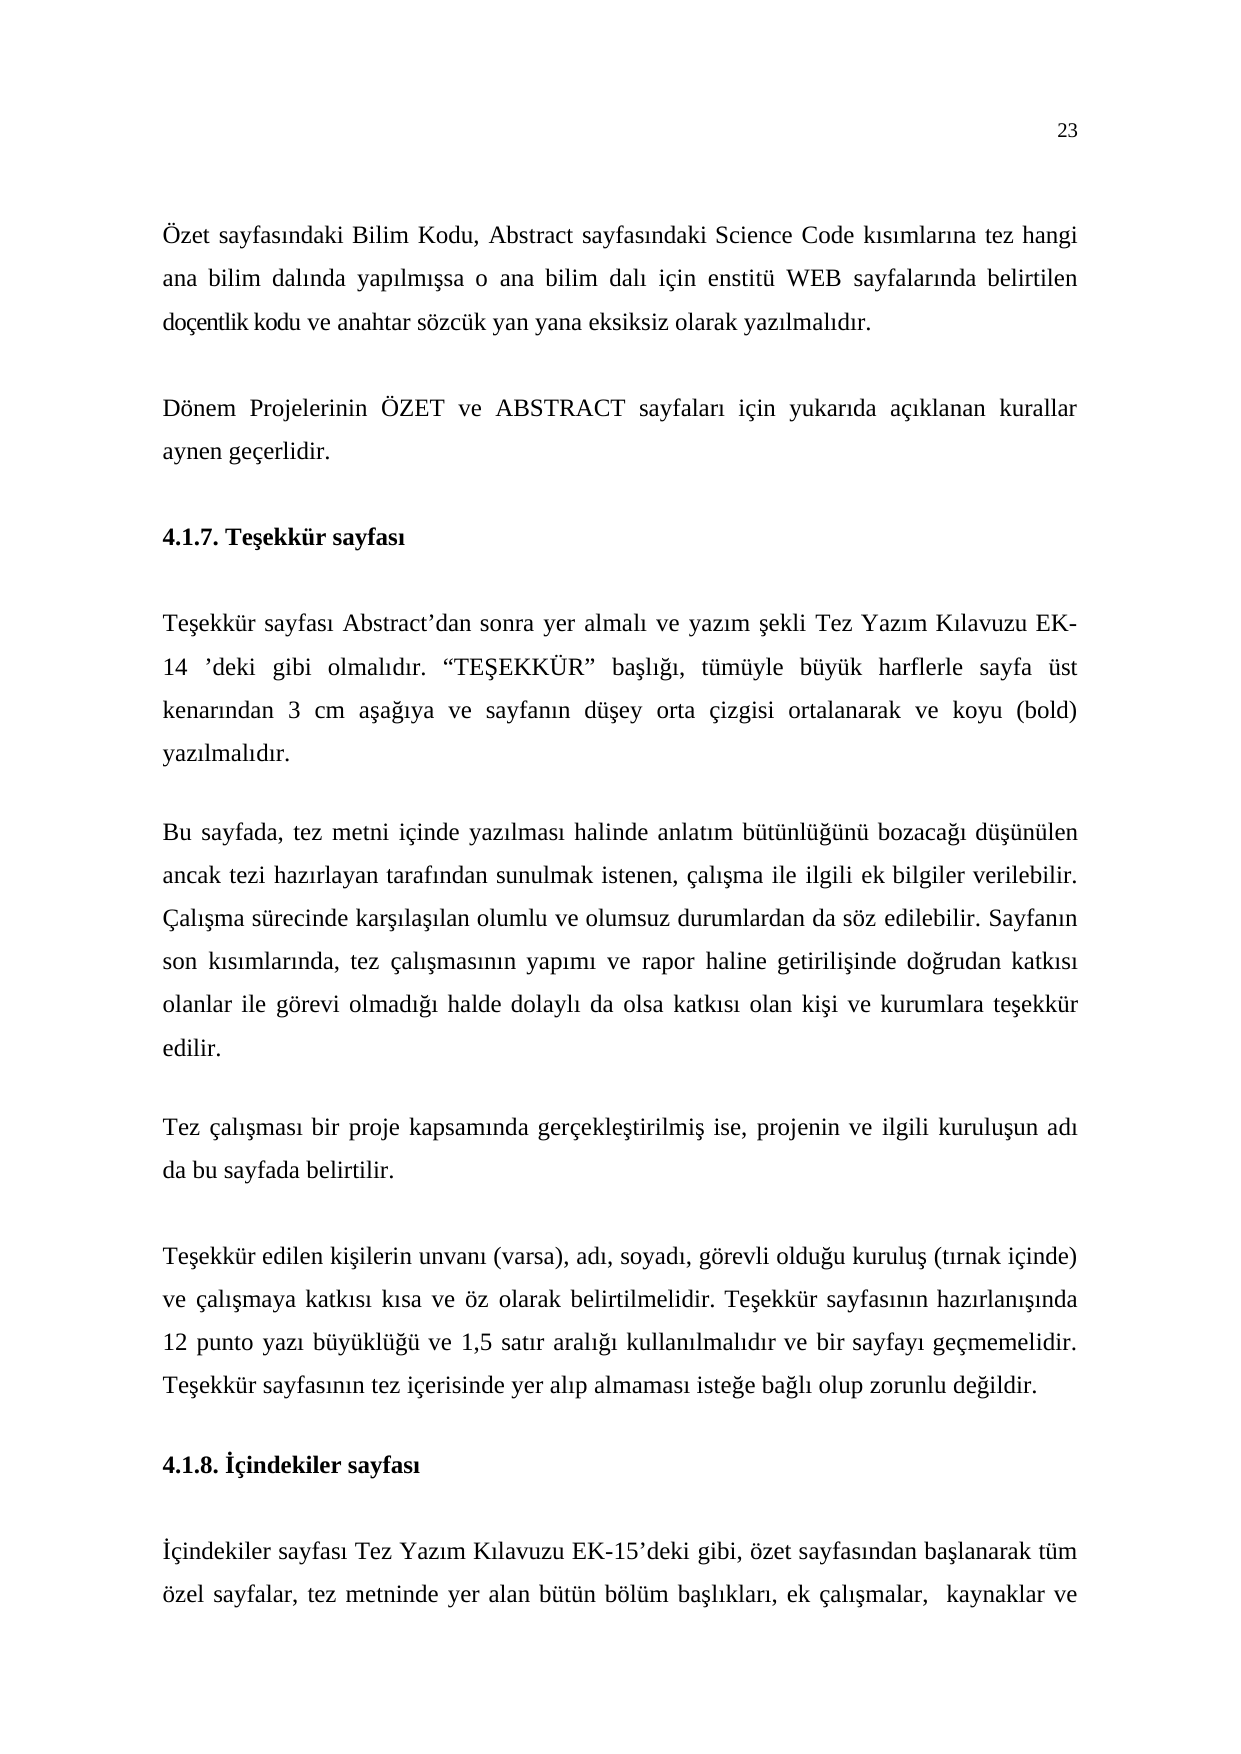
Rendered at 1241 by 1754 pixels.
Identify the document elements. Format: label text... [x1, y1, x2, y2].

text Özet sayfasındaki Bilim Kodu, Abstract sayfasındaki Science Code kısımlarına tez hangi ana bilim dalında yapılmışsa o ana bilim dalı için enstitü WEB sayfalarında belirtilen doçentlik kodu ve anahtar sözcük yan yana eksiksiz olarak yazılmalıdır. [162, 220, 1078, 335]
text Dönem Projelerinin ÖZET ve ABSTRACT sayfaları için yukarıda açıklanan kurallar aynen geçerlidir. [162, 393, 1078, 465]
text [162, 1536, 1078, 1608]
text Tez çalışması bir proje kapsamında gerçekleştirilmiş ise, projenin ve ilgili kuruluşun adı da bu sayfada belirtilir. [162, 1112, 1078, 1184]
text 4.1.8. İçindekiler sayfası [162, 1450, 1078, 1478]
text 4.1.7. Teşekkür sayfası [162, 522, 1078, 551]
text Teşekkür edilen kişilerin unvanı (varsa), adı, soyadı, görevli olduğu kuruluş (tırnak içinde) ve çalışmaya katkısı kısa ve öz olarak belirtilmelidir. Teşekkür sayfasının hazırlanışında 12 punto yazı büyüklüğü ve 1,5 satır aralığı kullanılmalıdır ve bir sayfayı geçmemelidir. Teşekkür sayfasının tez içerisinde yer alıp almaması isteğe bağlı olup zorunlu değildir. [162, 1241, 1078, 1399]
text Bu sayfada, tez metni içinde yazılması halinde anlatım bütünlüğünü bozacağı düşünülen ancak tezi hazırlayan tarafından sunulmak istenen, çalışma ile ilgili ek bilgiler verilebilir. Çalışma sürecinde karşılaşılan olumlu ve olumsuz durumlardan da söz edilebilir. Sayfanın son kısımlarında, tez çalışmasının yapımı ve rapor haline getirilişinde doğrudan katkısı olanlar ile görevi olmadığı halde dolaylı da olsa katkısı olan kişi ve kurumlara teşekkür edilir. [162, 817, 1078, 1061]
text Teşekkür sayfası Abstract’dan sonra yer almalı ve yazım şekli Tez Yazım Kılavuzu EK-14 ’deki gibi olmalıdır. “TEŞEKKÜR” başlığı, tümüyle büyük harflerle sayfa üst kenarından 3 cm aşağıya ve sayfanın düşey orta çizgisi ortalanarak ve koyu (bold) yazılmalıdır. [162, 608, 1078, 767]
